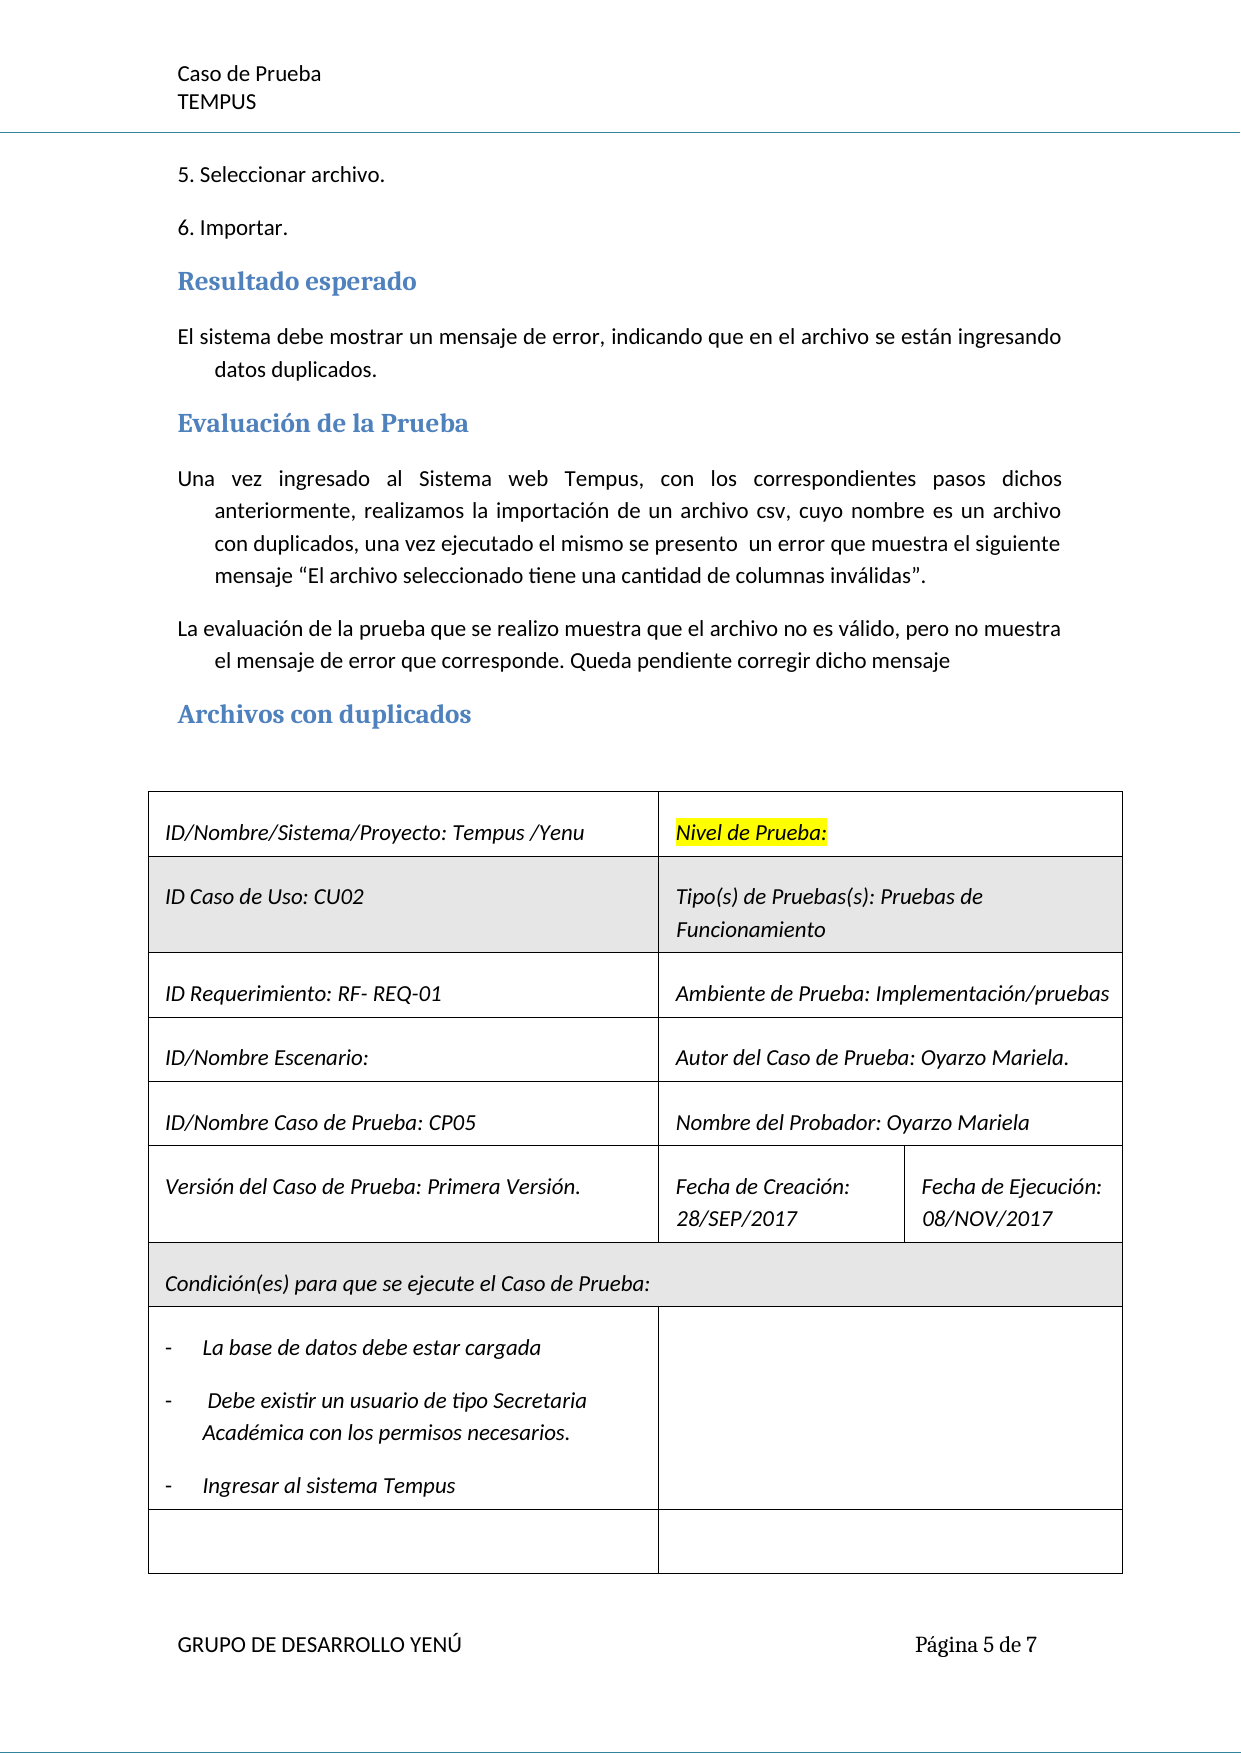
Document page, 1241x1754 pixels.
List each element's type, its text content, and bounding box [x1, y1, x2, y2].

table_cell Condición(es) para que se ejecute el Caso de Prueba: [149, 1243, 1122, 1306]
table_cell Ambiente de Prueba: Implementación/pruebas [659, 953, 1122, 1017]
table_cell Nombre del Probador: Oyarzo Mariela [659, 1082, 1122, 1145]
table_cell ID Requerimiento: RF- REQ-01 [149, 953, 658, 1017]
table_cell [659, 1510, 1122, 1573]
subtitle Resultado esperado [177, 266, 1063, 297]
text 5. Seleccionar archivo. [177, 160, 1063, 188]
text La evaluación de la prueba que se realizo muestra que el archivo no es válido, pero no muestra el mensaje de error que corresponde. Queda pendiente corregir dicho mensaje [177, 614, 1063, 674]
table_cell [659, 1307, 1122, 1509]
text El sistema debe mostrar un mensaje de error, indicando que en el archivo se están ingresando datos duplicados. [177, 322, 1063, 383]
text Una vez ingresado al Sistema web Tempus, con los correspondientes pasos dichos anteriormente, realizamos la importación de un archivo csv, cuyo nombre es un archivo con duplicados, una vez ejecutado el mismo se presento un error que muestra el siguiente mensaje “El archivo seleccionado tiene una cantidad de columnas inválidas”. [177, 464, 1063, 589]
table_header ID/Nombre/Sistema/Proyecto: Tempus /Yenu [149, 792, 658, 856]
table_cell Fecha de Ejecución: 08/NOV/2017 [905, 1146, 1122, 1242]
table_cell ID/Nombre Caso de Prueba: CP05 [149, 1082, 658, 1145]
table_cell ID/Nombre Escenario: [149, 1018, 658, 1081]
table_cell ID Caso de Uso: CU02 [149, 857, 658, 952]
text Evaluación de la Prueba [177, 408, 1063, 439]
table_header Nivel de Prueba: [659, 792, 1122, 856]
table_cell [149, 1510, 658, 1573]
table_cell Tipo(s) de Pruebas(s): Pruebas de Funcionamiento [659, 857, 1122, 952]
text Archivos con duplicados [177, 699, 1063, 730]
table_cell La base de datos debe estar cargada Debe existir un usuario de tipo Secretaria Académica con los permisos necesarios. Ingresar al sistema Tempus [149, 1307, 658, 1509]
table_cell Versión del Caso de Prueba: Primera Versión. [149, 1146, 658, 1242]
text 6. Importar. [177, 213, 1063, 241]
table_cell Autor del Caso de Prueba: Oyarzo Mariela. [659, 1018, 1122, 1081]
table_cell Fecha de Creación: 28/SEP/2017 [659, 1146, 904, 1242]
